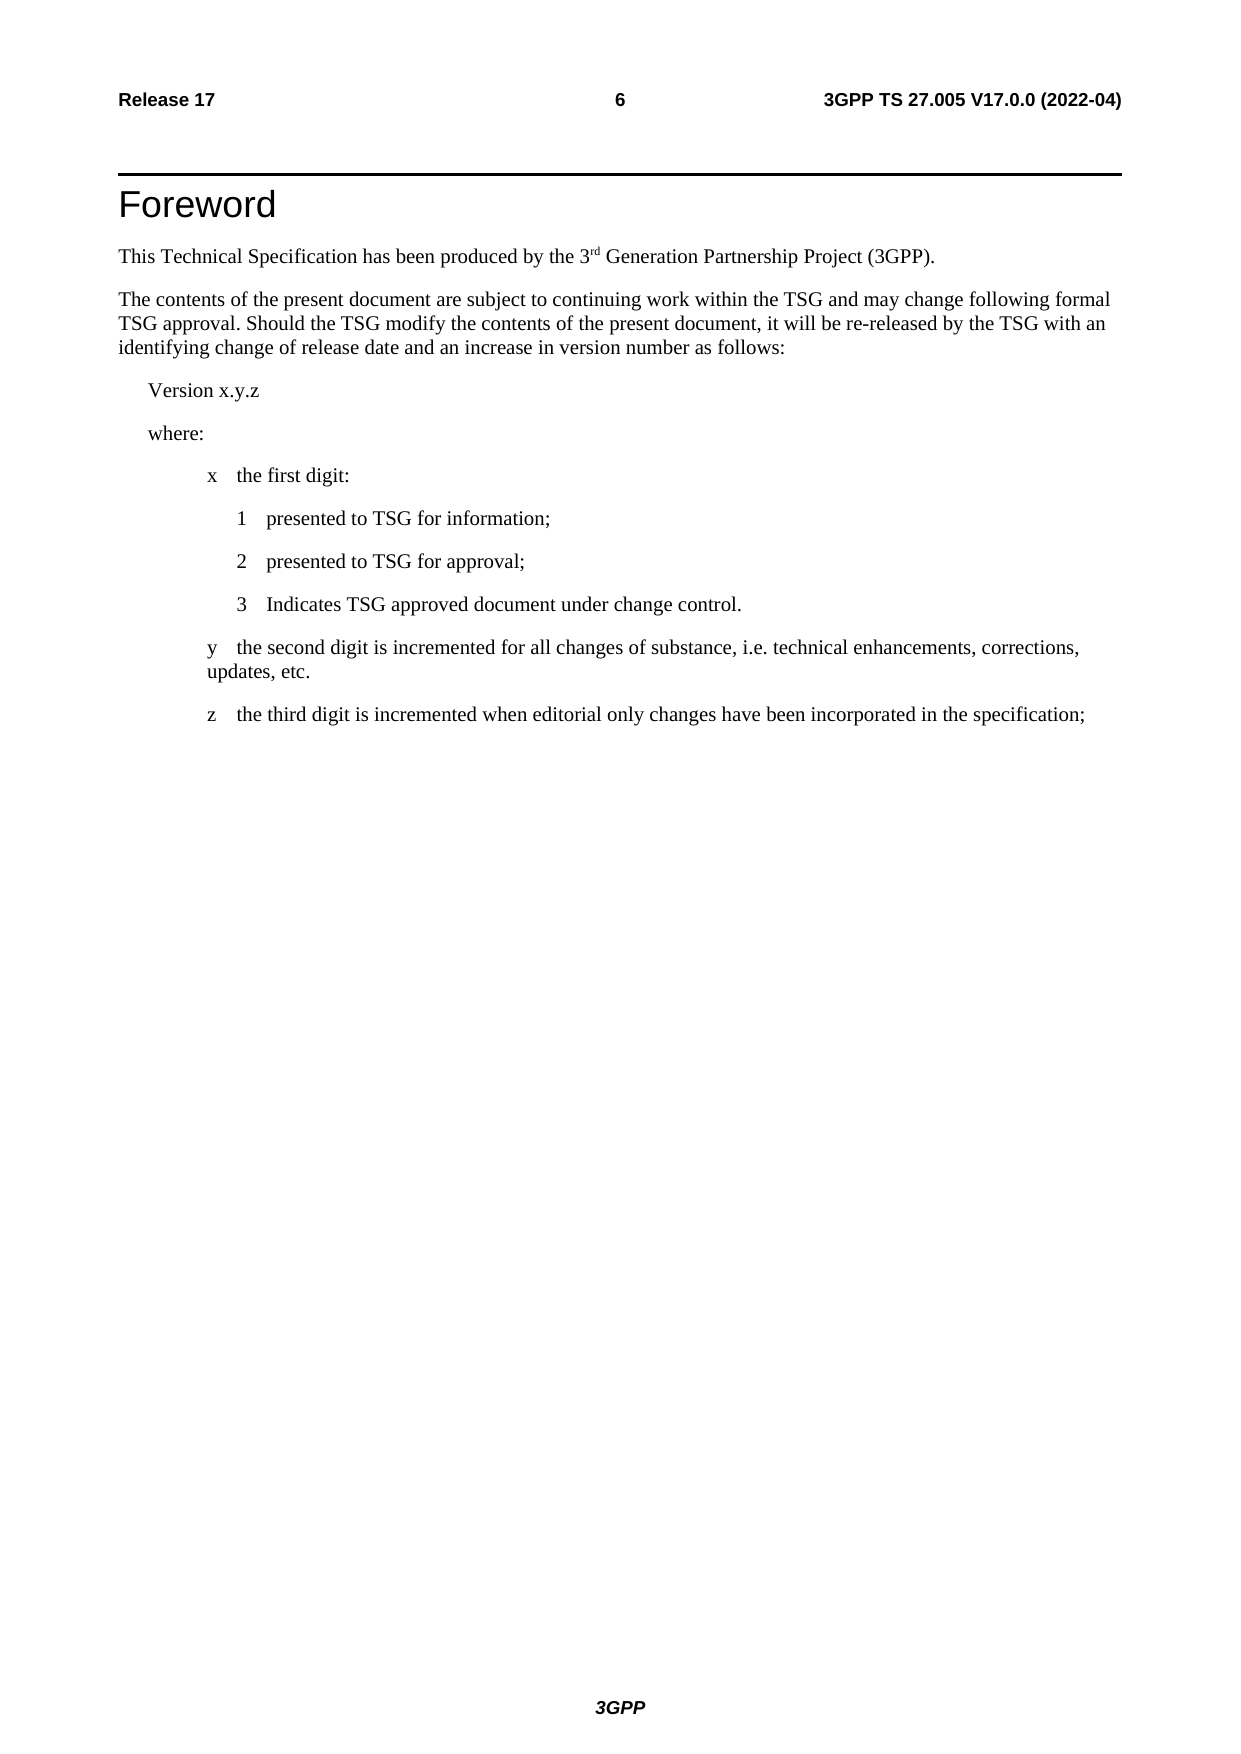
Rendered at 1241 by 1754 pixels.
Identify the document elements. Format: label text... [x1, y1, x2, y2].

text z the third digit is incremented when editorial only changes have been incorporated in the specification; [207, 701, 1122, 726]
text 1 presented to TSG for information; [236, 506, 1122, 530]
text This Technical Specification has been produced by the 3rd Generation Partnership Project (3GPP). [118, 244, 1122, 268]
text The contents of the present document are subject to continuing work within the TSG and may change following formal TSG approval. Should the TSG modify the contents of the present document, it will be re-released by the TSG with an identifying change of release date and an increase in version number as follows: [118, 287, 1122, 359]
text Version x.y.z [148, 378, 1122, 402]
text x the first digit: [207, 463, 1122, 487]
text 3 Indicates TSG approved document under change control. [236, 592, 1122, 616]
text 2 presented to TSG for approval; [236, 549, 1122, 573]
text y the second digit is incremented for all changes of substance, i.e. technical enhancements, corrections, updates, etc. [207, 634, 1122, 683]
subtitle Foreword [118, 176, 1122, 225]
text where: [148, 421, 1122, 444]
